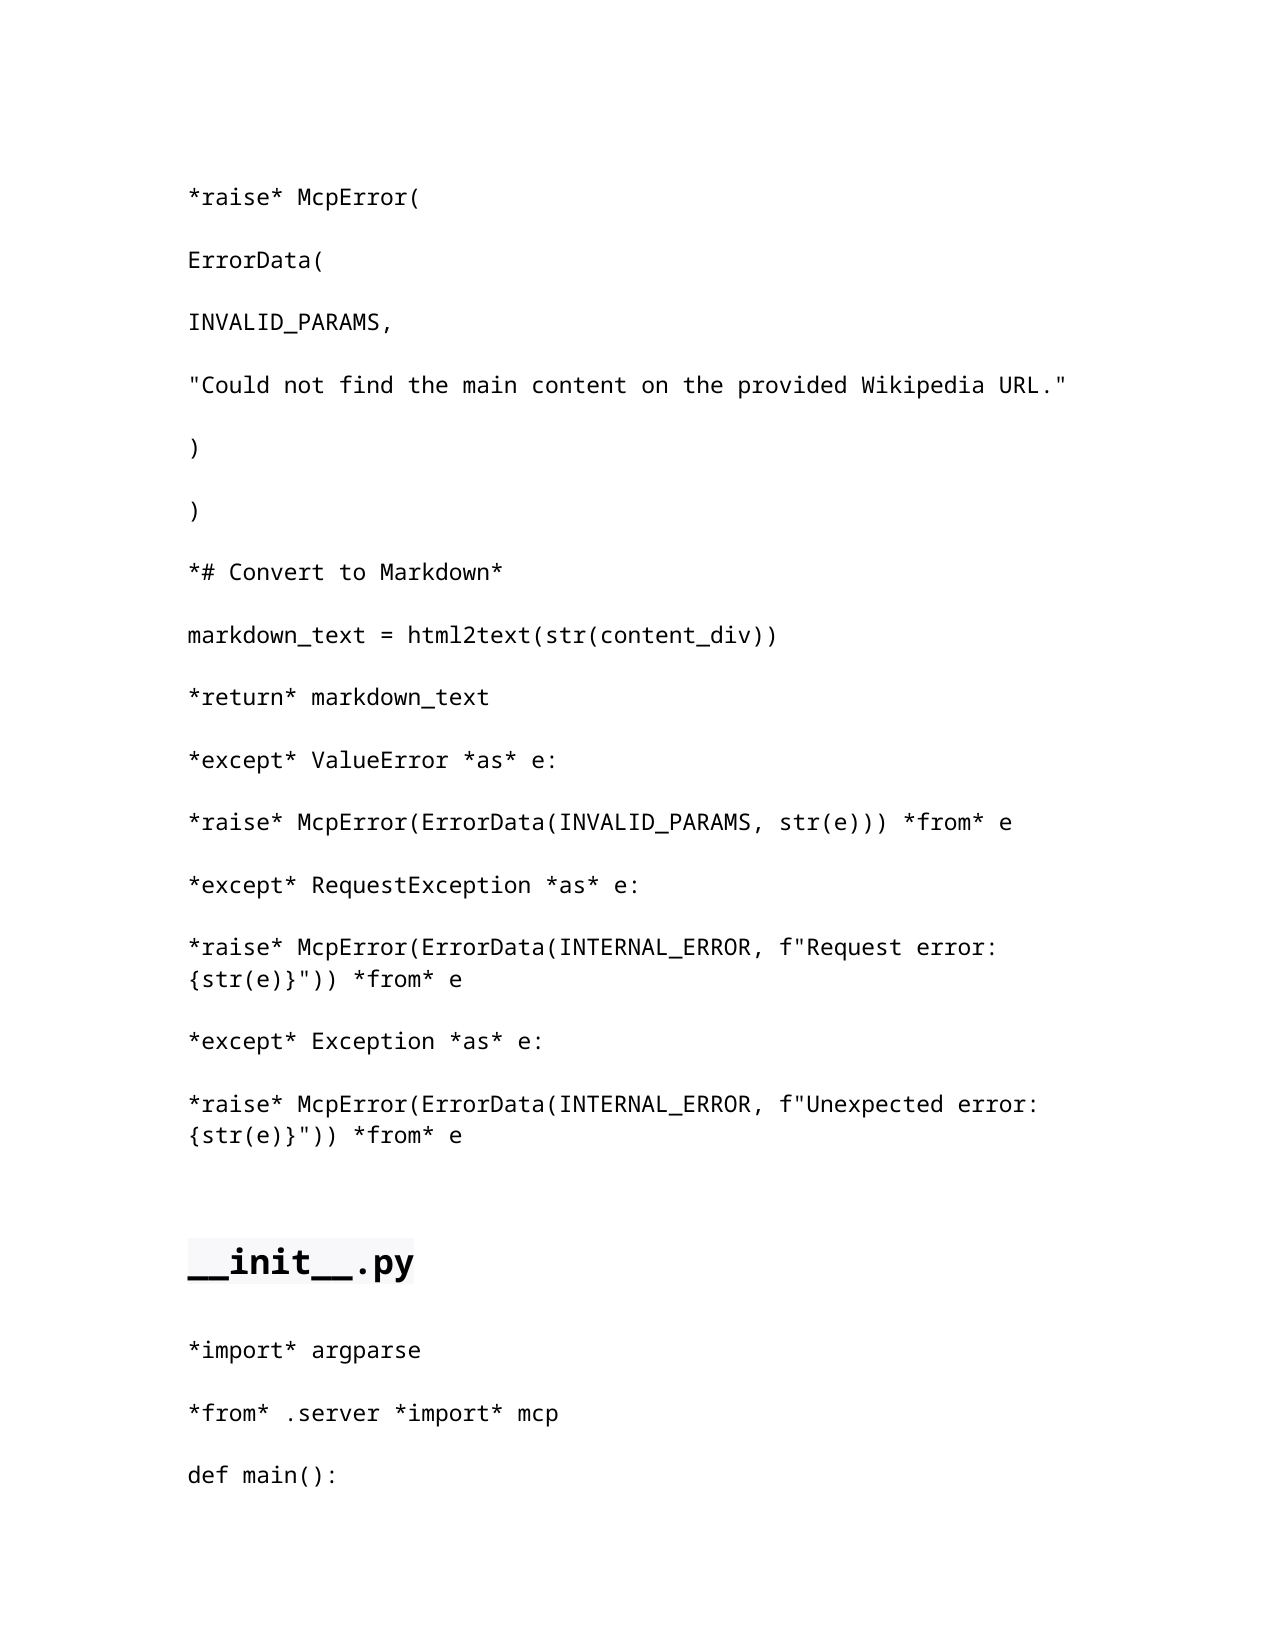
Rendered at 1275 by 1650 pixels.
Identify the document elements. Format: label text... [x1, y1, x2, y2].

text __init__.py [187, 1237, 1087, 1284]
